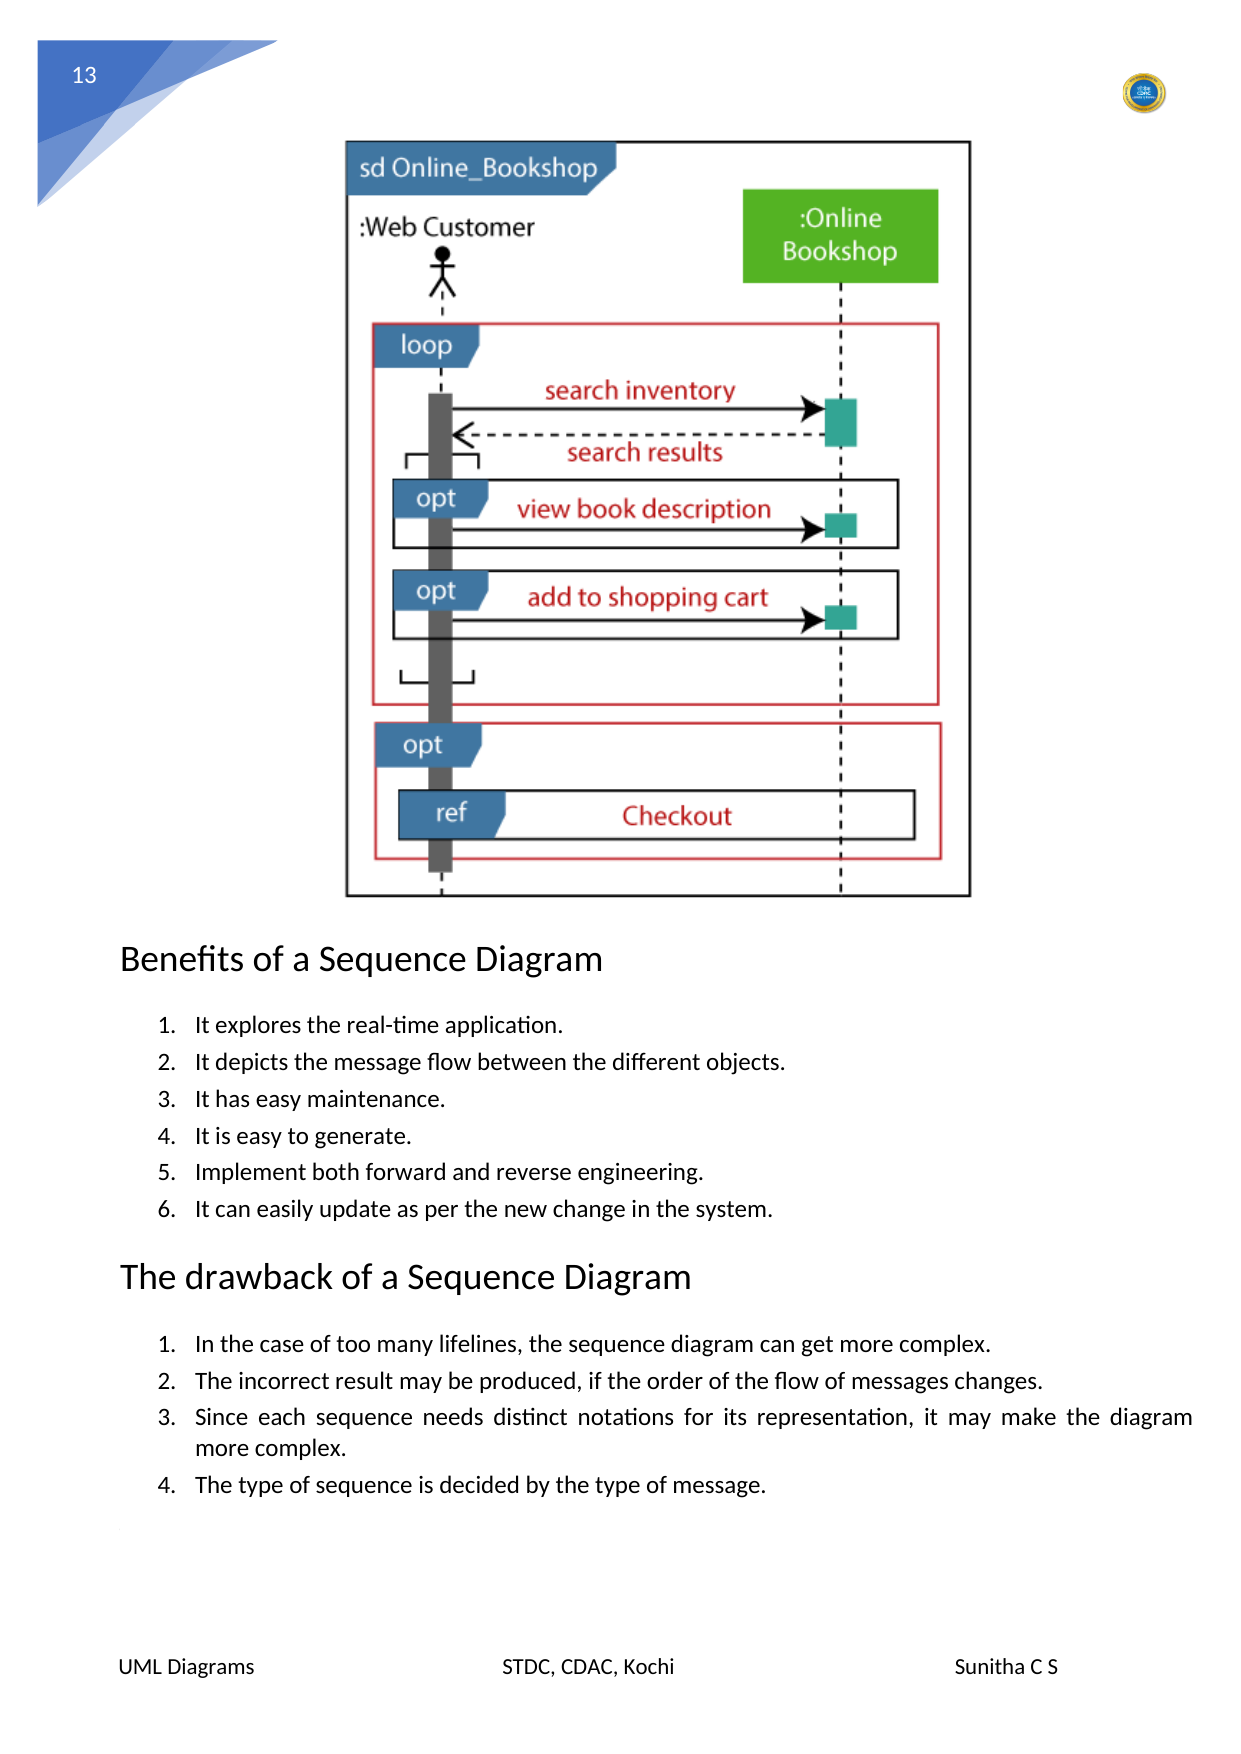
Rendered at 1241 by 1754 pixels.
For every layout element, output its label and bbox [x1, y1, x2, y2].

picture [37, 40, 279, 209]
picture [328, 115, 986, 906]
picture [1122, 73, 1167, 114]
table_header [118, 114, 1196, 1639]
